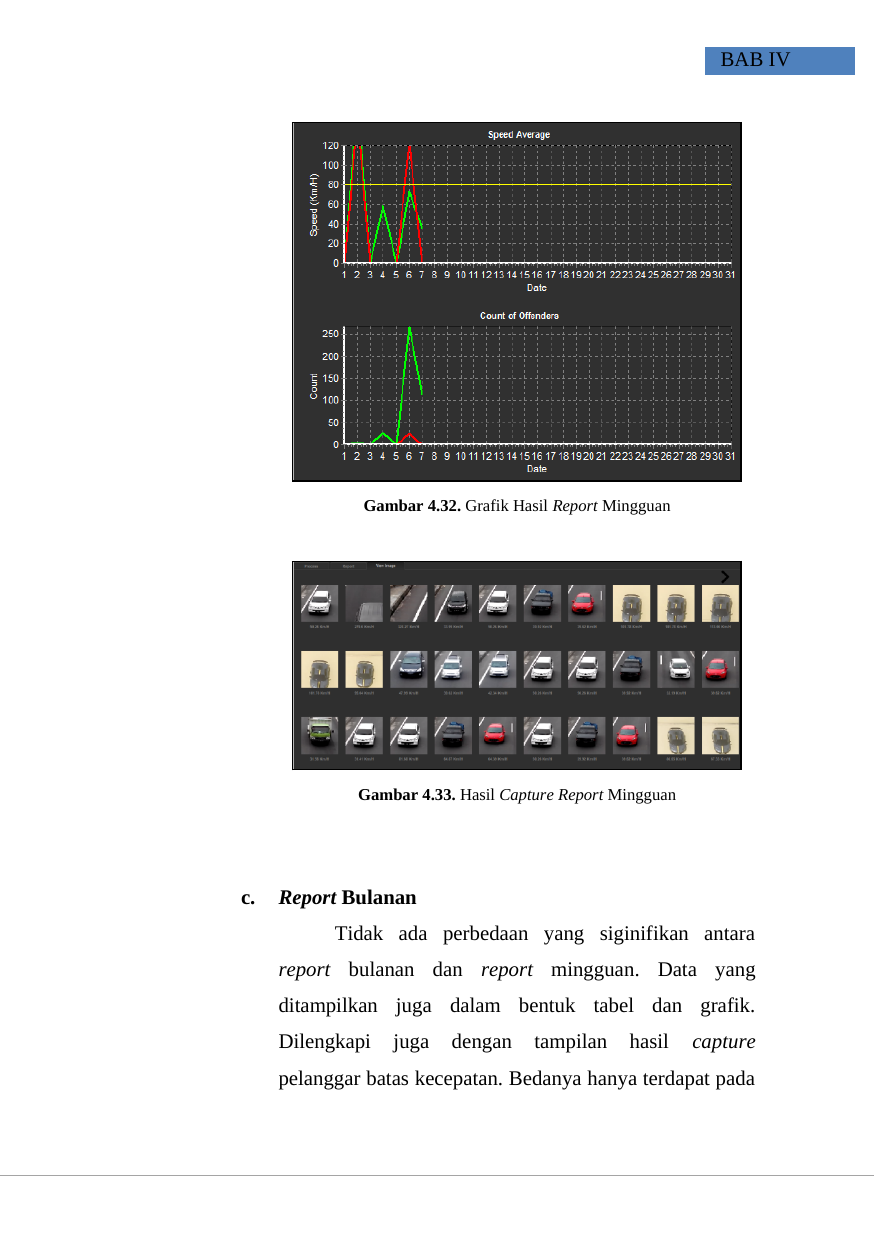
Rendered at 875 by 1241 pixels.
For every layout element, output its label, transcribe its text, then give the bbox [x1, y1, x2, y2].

picture [293, 123, 740, 480]
picture [293, 562, 740, 769]
list Report Bulanan [241, 885, 756, 909]
list Gambar 4.32. Grafik Hasil Report Mingguan [278, 496, 756, 515]
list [278, 921, 756, 1089]
text Gambar 4.33. Hasil Capture Report Mingguan [278, 784, 756, 803]
